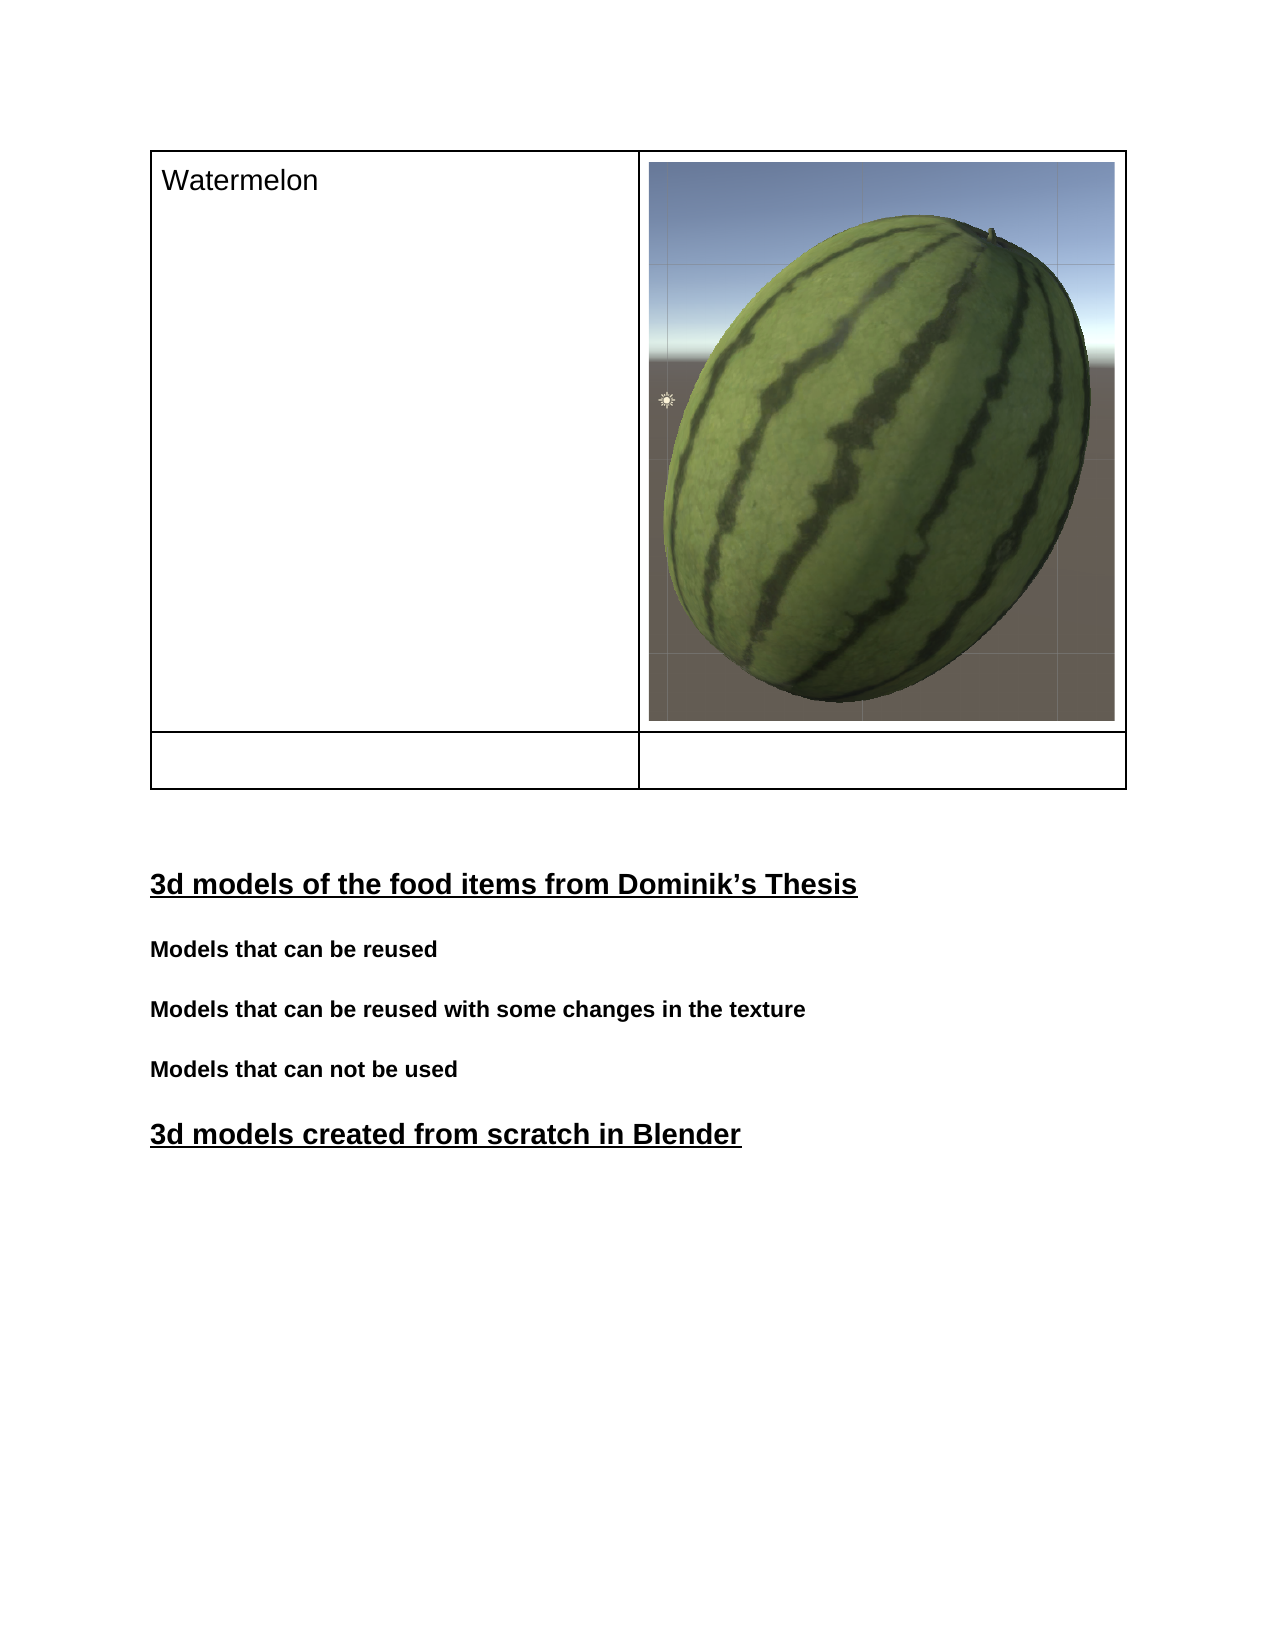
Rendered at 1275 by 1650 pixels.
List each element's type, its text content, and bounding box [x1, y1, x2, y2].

text Models that can be reused [150, 936, 1125, 962]
table_cell Watermelon [152, 152, 638, 731]
text 3d models created from scratch in Blender [150, 1117, 1125, 1150]
picture [648, 162, 1115, 721]
text 3d models of the food items from Dominik’s Thesis [150, 867, 1125, 900]
text Models that can be reused with some changes in the texture [150, 996, 1125, 1022]
table_cell [640, 733, 1125, 788]
table_cell [152, 733, 638, 788]
text Models that can not be used [150, 1056, 1125, 1083]
table_cell [640, 152, 1125, 731]
